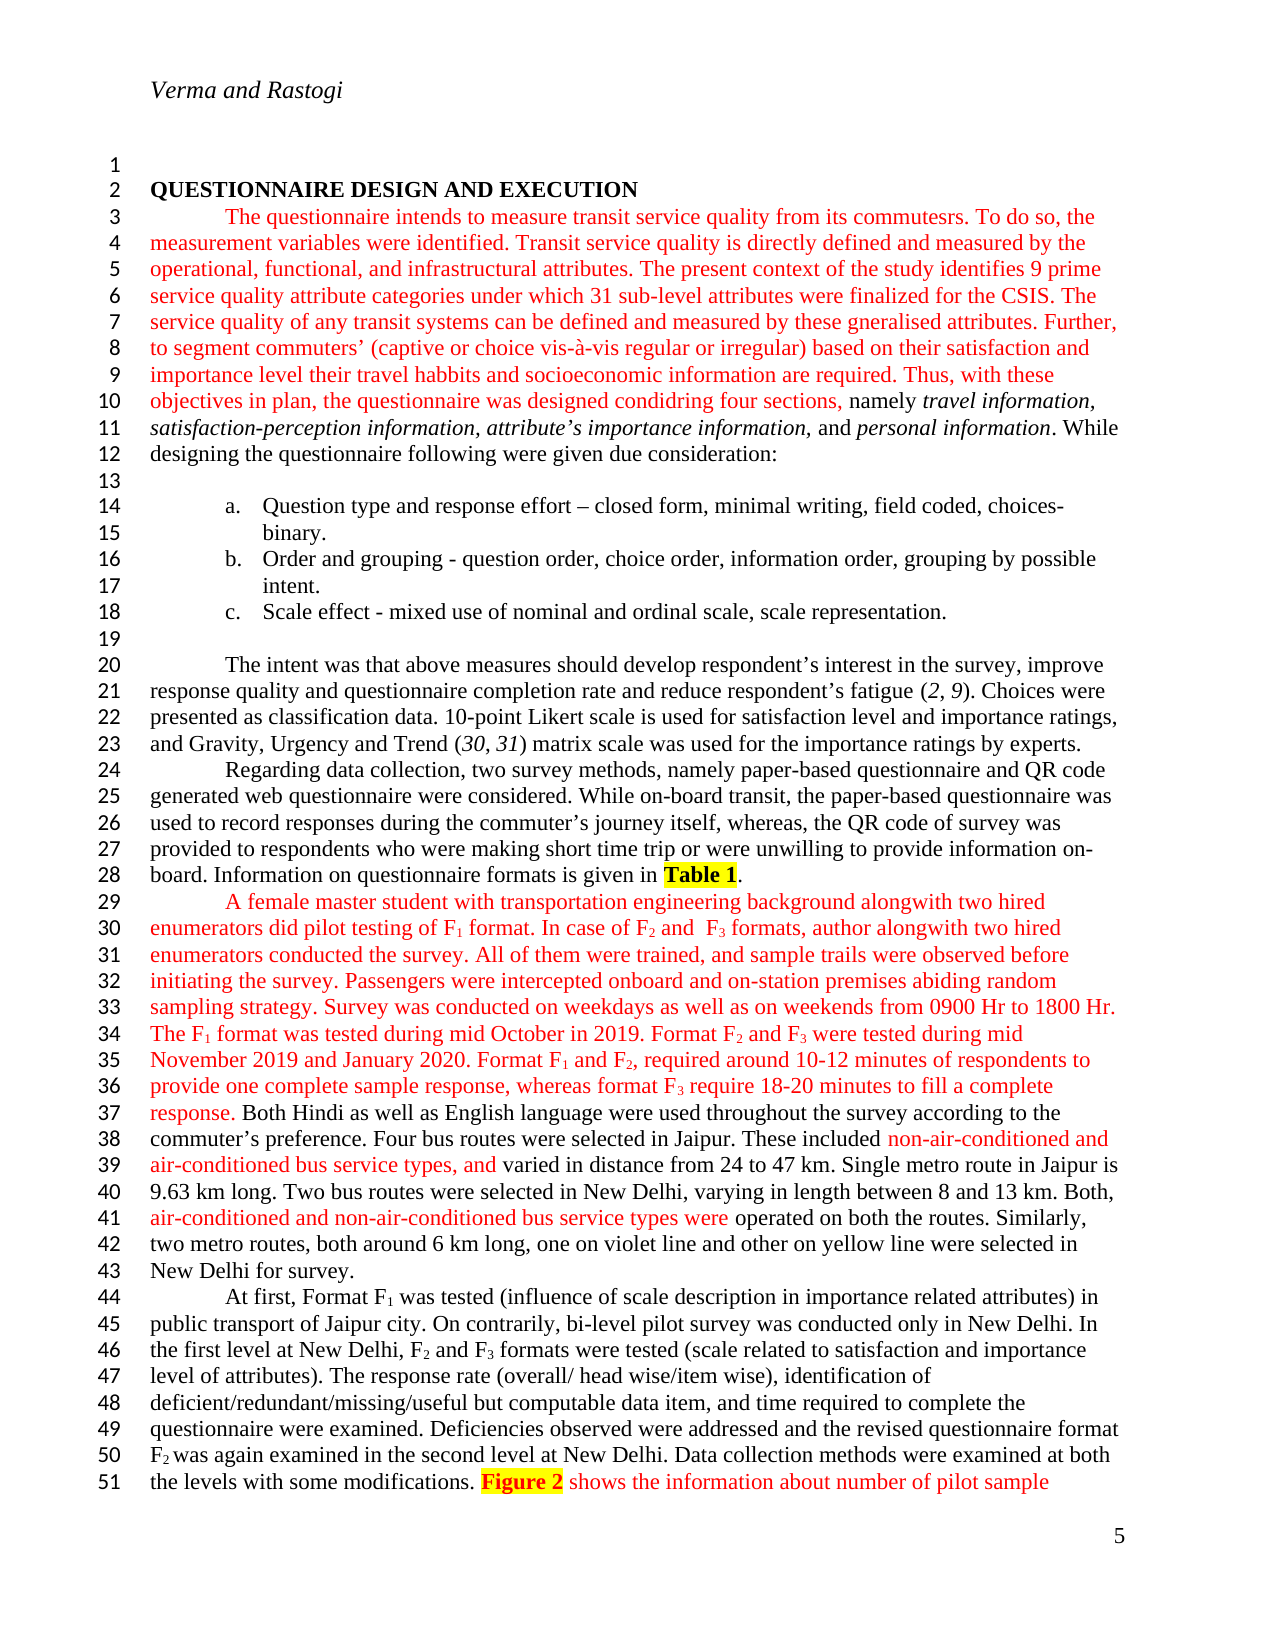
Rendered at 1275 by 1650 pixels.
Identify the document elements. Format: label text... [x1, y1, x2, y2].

text Regarding data collection, two survey methods, namely paper-based questionnaire and QR code generated web questionnaire were considered. While on-board transit, the paper-based questionnaire was used to record responses during the commuter’s journey itself, whereas, the QR code of survey was provided to respondents who were making short time trip or were unwilling to provide information on-board. Information on questionnaire formats is given in Table 1. [150, 756, 1125, 888]
list Question type and response effort – closed form, minimal writing, field coded, choices-binary. [225, 493, 1125, 545]
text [150, 1283, 1125, 1494]
text QUESTIONNAIRE DESIGN AND EXECUTION [150, 176, 1125, 203]
text The intent was that above measures should develop respondent’s interest in the survey, improve response quality and questionnaire completion rate and reduce respondent’s fatigue . Choices were presented as classification data. 10-point Likert scale is used for satisfaction level and importance ratings, and Gravity, Urgency and Trend matrix scale was used for the importance ratings by experts. [150, 651, 1125, 756]
list Order and grouping - question order, choice order, information order, grouping by possible intent. [225, 545, 1125, 598]
text A female master student with transportation engineering background alongwith two hired enumerators did pilot testing of F1 format. In case of F2 and F3 formats, author alongwith two hired enumerators conducted the survey. All of them were trained, and sample trails were observed before initiating the survey. Passengers were intercepted onboard and on-station premises abiding random sampling strategy. Survey was conducted on weekdays as well as on weekends from 0900 Hr to 1800 Hr. The F1 format was tested during mid October in 2019. Format F2 and F3 were tested during mid November 2019 and January 2020. Format F1 and F2, required around 10-12 minutes of respondents to provide one complete sample response, whereas format F3 require 18-20 minutes to fill a complete response. Both Hindi as well as English language were used throughout the survey according to the commuter’s preference. Four bus routes were selected in Jaipur. These included non-air-conditioned and air-conditioned bus service types, and varied in distance from 24 to 47 km. Single metro route in Jaipur is 9.63 km long. Two bus routes were selected in New Delhi, varying in length between 8 and 13 km. Both, air-conditioned and non-air-conditioned bus service types were operated on both the routes. Similarly, two metro routes, both around 6 km long, one on violet line and other on yellow line were selected in New Delhi for survey. [150, 888, 1125, 1283]
list Scale effect - mixed use of nominal and ordinal scale, scale representation. [225, 598, 1125, 624]
text The questionnaire intends to measure transit service quality from its commutesrs. To do so, the measurement variables were identified. Transit service quality is directly defined and measured by the operational, functional, and infrastructural attributes. The present context of the study identifies 9 prime service quality attribute categories under which 31 sub-level attributes were finalized for the CSIS. The service quality of any transit systems can be defined and measured by these gneralised attributes. Further, to segment commuters’ (captive or choice vis-à-vis regular or irregular) based on their satisfaction and importance level their travel habbits and socioeconomic information are required. Thus, with these objectives in plan, the questionnaire was designed condidring four sections, namely travel information, satisfaction-perception information, attribute’s importance information, and personal information. While designing the questionnaire following were given due consideration: [150, 203, 1125, 466]
